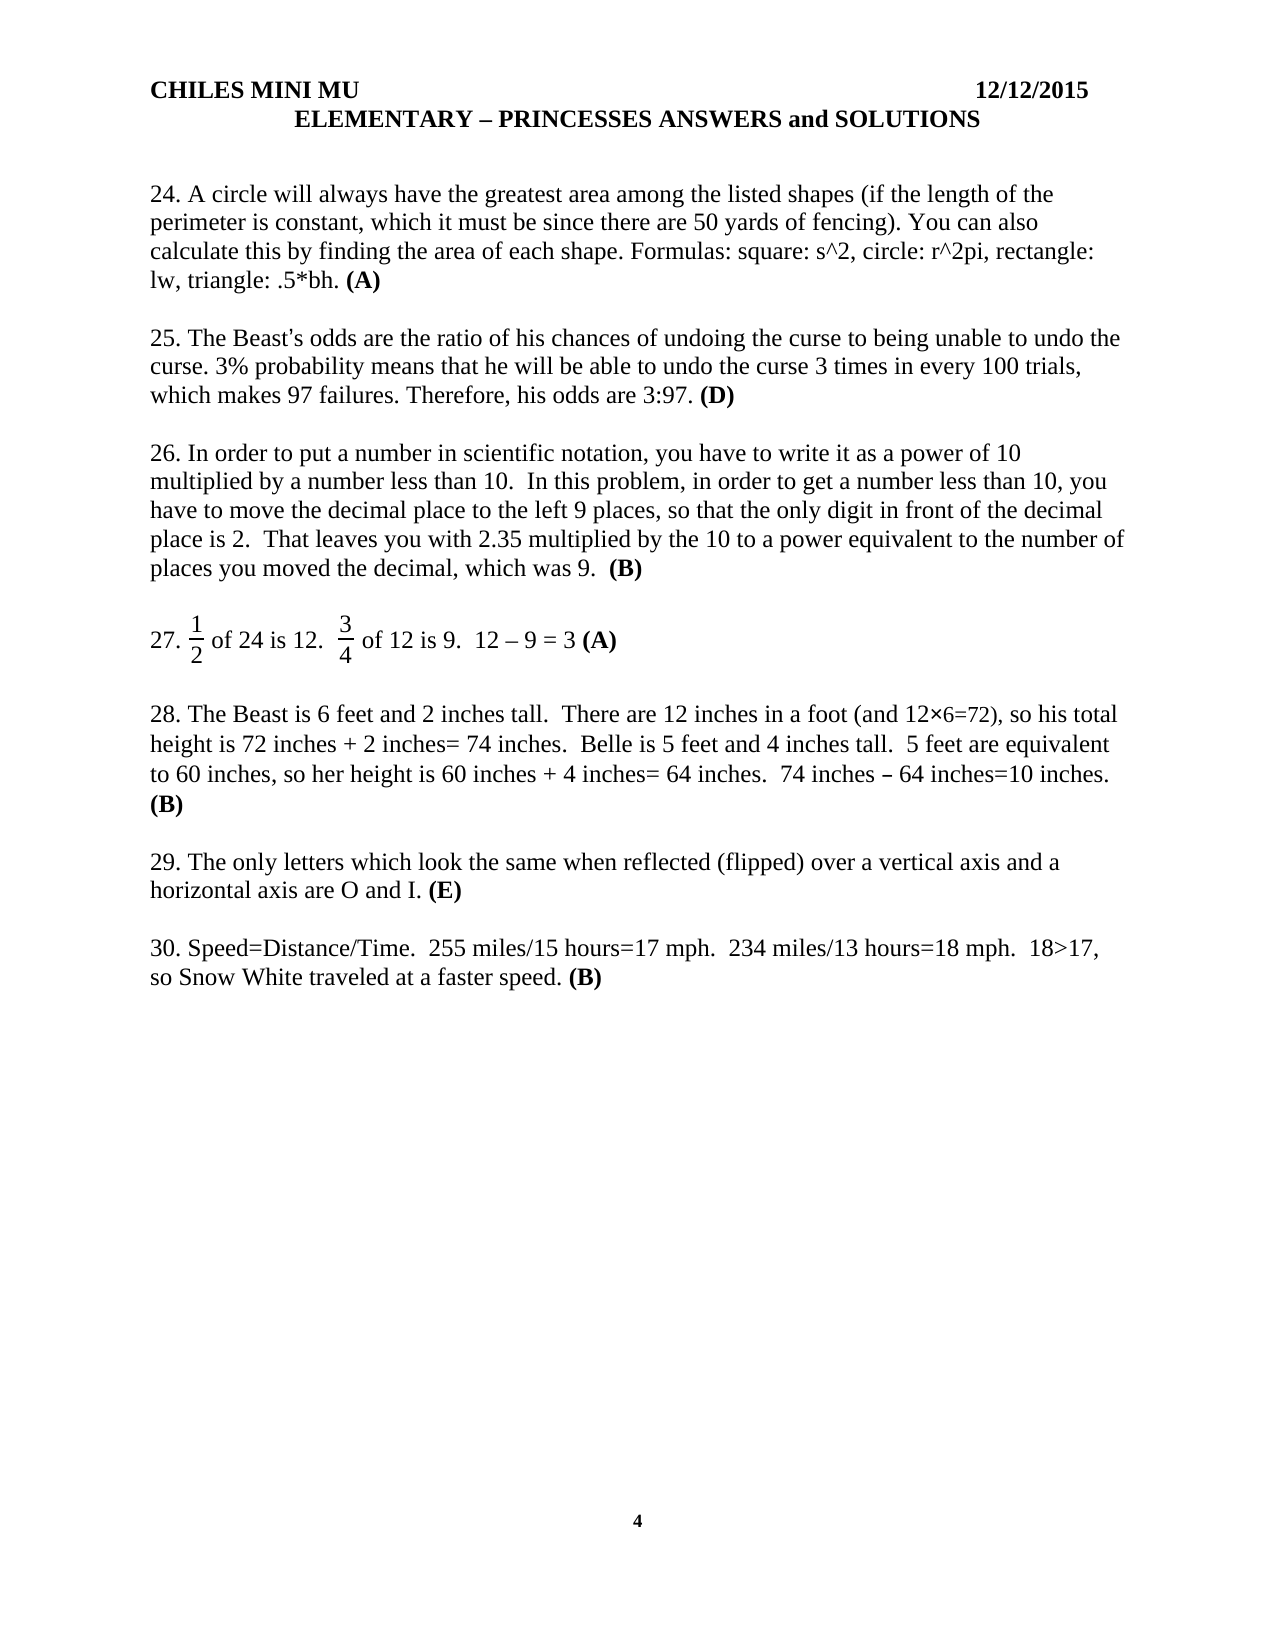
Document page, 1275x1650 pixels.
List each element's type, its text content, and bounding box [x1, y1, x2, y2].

text 25. The Beast’s odds are the ratio of his chances of undoing the curse to being unable to undo the curse. 3% probability means that he will be able to undo the curse 3 times in every 100 trials, which makes 97 failures. Therefore, his odds are 3:97. (D) [150, 322, 1125, 409]
text 29. The only letters which look the same when reflected (flipped) over a vertical axis and a horizontal axis are O and I. (E) [150, 847, 1125, 904]
text 30. Speed=Distance/Time. 255 miles/15 hours=17 mph. 234 miles/13 hours=18 mph. 18>17, so Snow White traveled at a faster speed. (B) [150, 933, 1125, 990]
text 28. The Beast is 6 feet and 2 inches tall. There are 12 inches in a foot (and 12×6=72), so his total height is 72 inches + 2 inches= 74 inches. Belle is 5 feet and 4 inches tall. 5 feet are equivalent to 60 inches, so her height is 60 inches + 4 inches= 64 inches. 74 inches – 64 inches=10 inches. (B) [150, 698, 1125, 818]
text 26. In order to put a number in scientific notation, you have to write it as a power of 10 multiplied by a number less than 10. In this problem, in order to get a number less than 10, you have to move the decimal place to the left 9 places, so that the only digit in front of the decimal place is 2. That leaves you with 2.35 multiplied by the 10 to a power equivalent to the number of places you moved the decimal, which was 9. (B) [150, 438, 1125, 581]
text 24. A circle will always have the greatest area among the listed shapes (if the length of the perimeter is constant, which it must be since there are 50 yards of fencing). You can also calculate this by finding the area of each shape. Formulas: square: s^2, circle: r^2pi, rectangle: lw, triangle: .5*bh. (A) [150, 179, 1125, 294]
text 27. of 24 is 12. of 12 is 9. 12 – 9 = 3 (A) [150, 610, 1125, 669]
